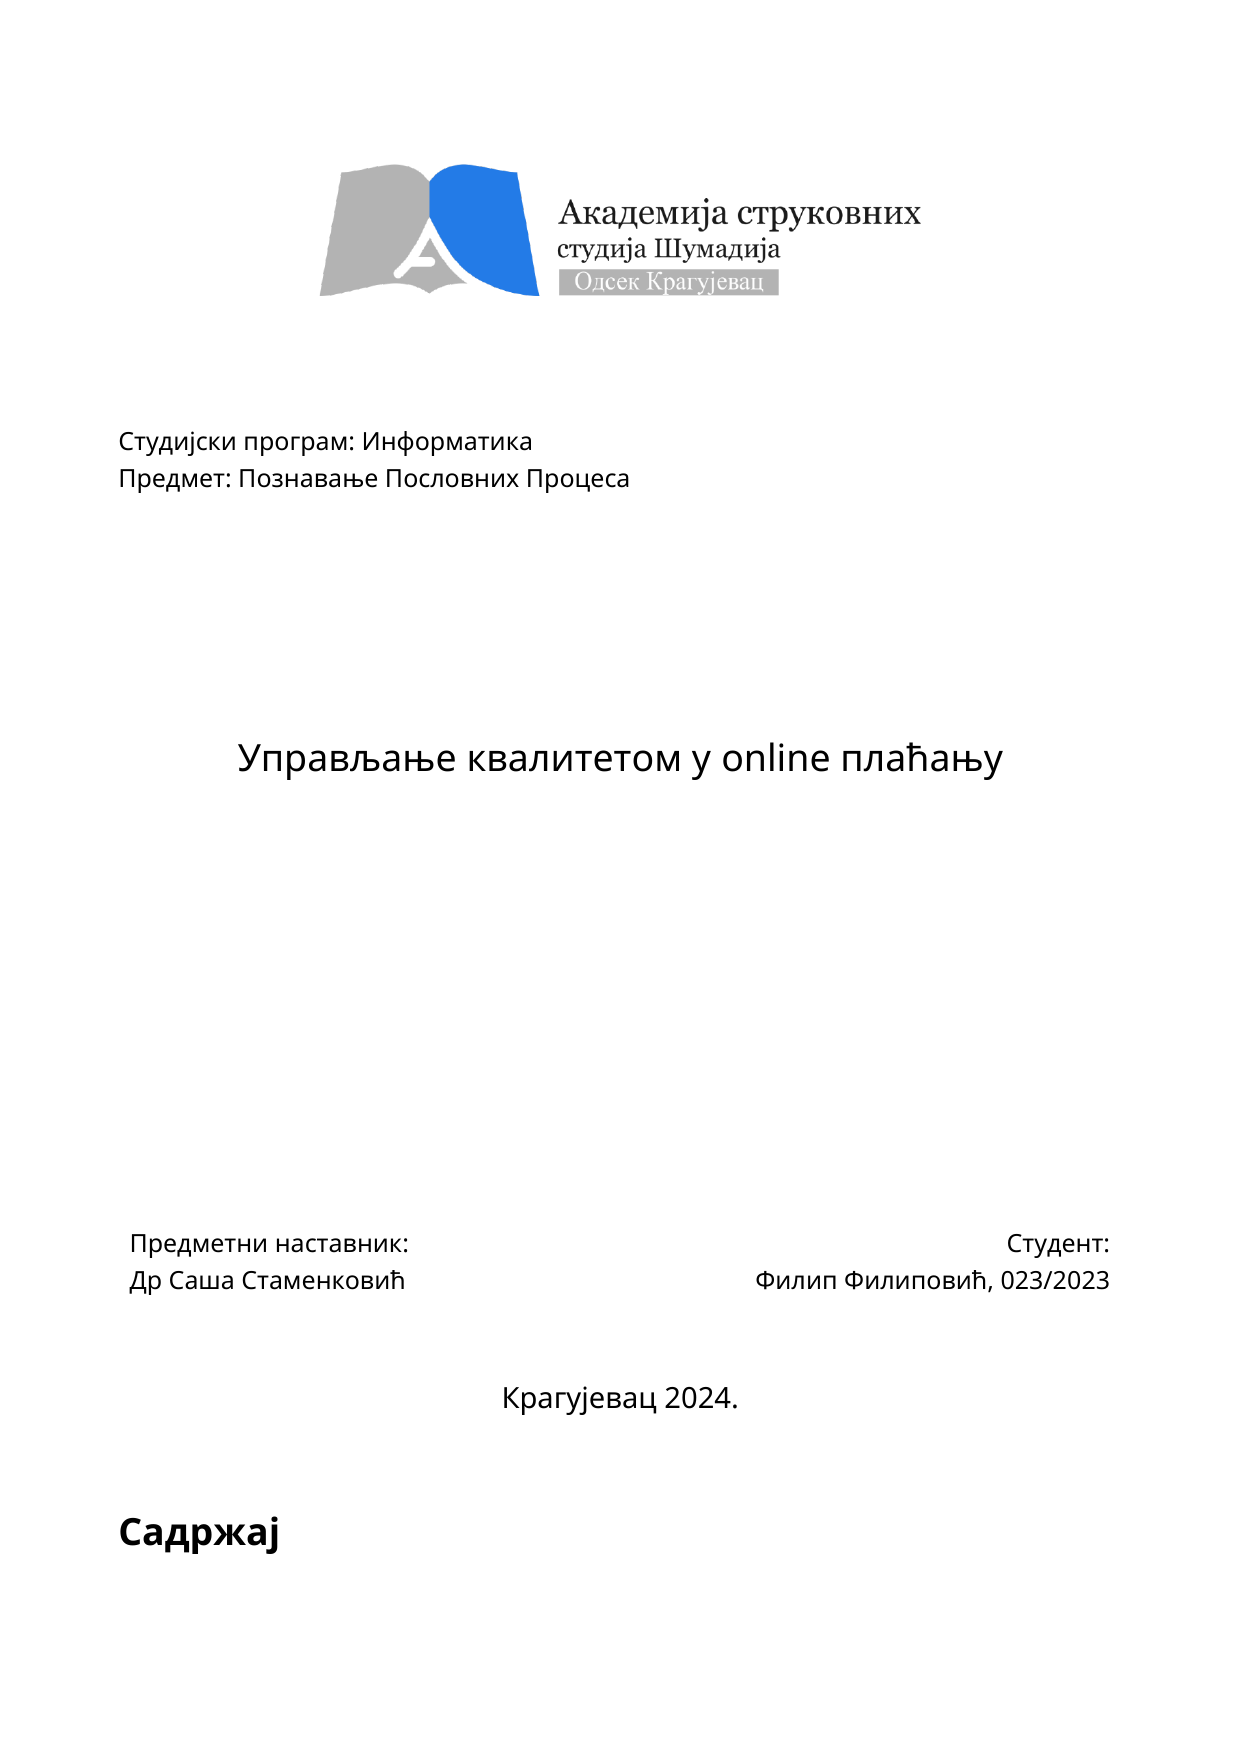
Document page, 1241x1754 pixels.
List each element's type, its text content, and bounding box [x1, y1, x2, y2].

text Студијски програм: Информатика [118, 423, 1122, 457]
table_header Студент: [620, 1226, 1121, 1263]
table_cell Филип Филиповић, 023/2023 [620, 1263, 1121, 1300]
table_header Предметни наставник: [118, 1226, 619, 1263]
table_cell Др Саша Стаменковић [118, 1263, 619, 1300]
picture [319, 164, 921, 296]
subtitle Садржај [118, 1505, 1122, 1556]
text Управљање квалитетом у online плаћању [118, 731, 1122, 782]
text Предмет: Познавање Пословних Процеса [118, 461, 1122, 495]
text Крагујевац 2024. [118, 1377, 1122, 1417]
